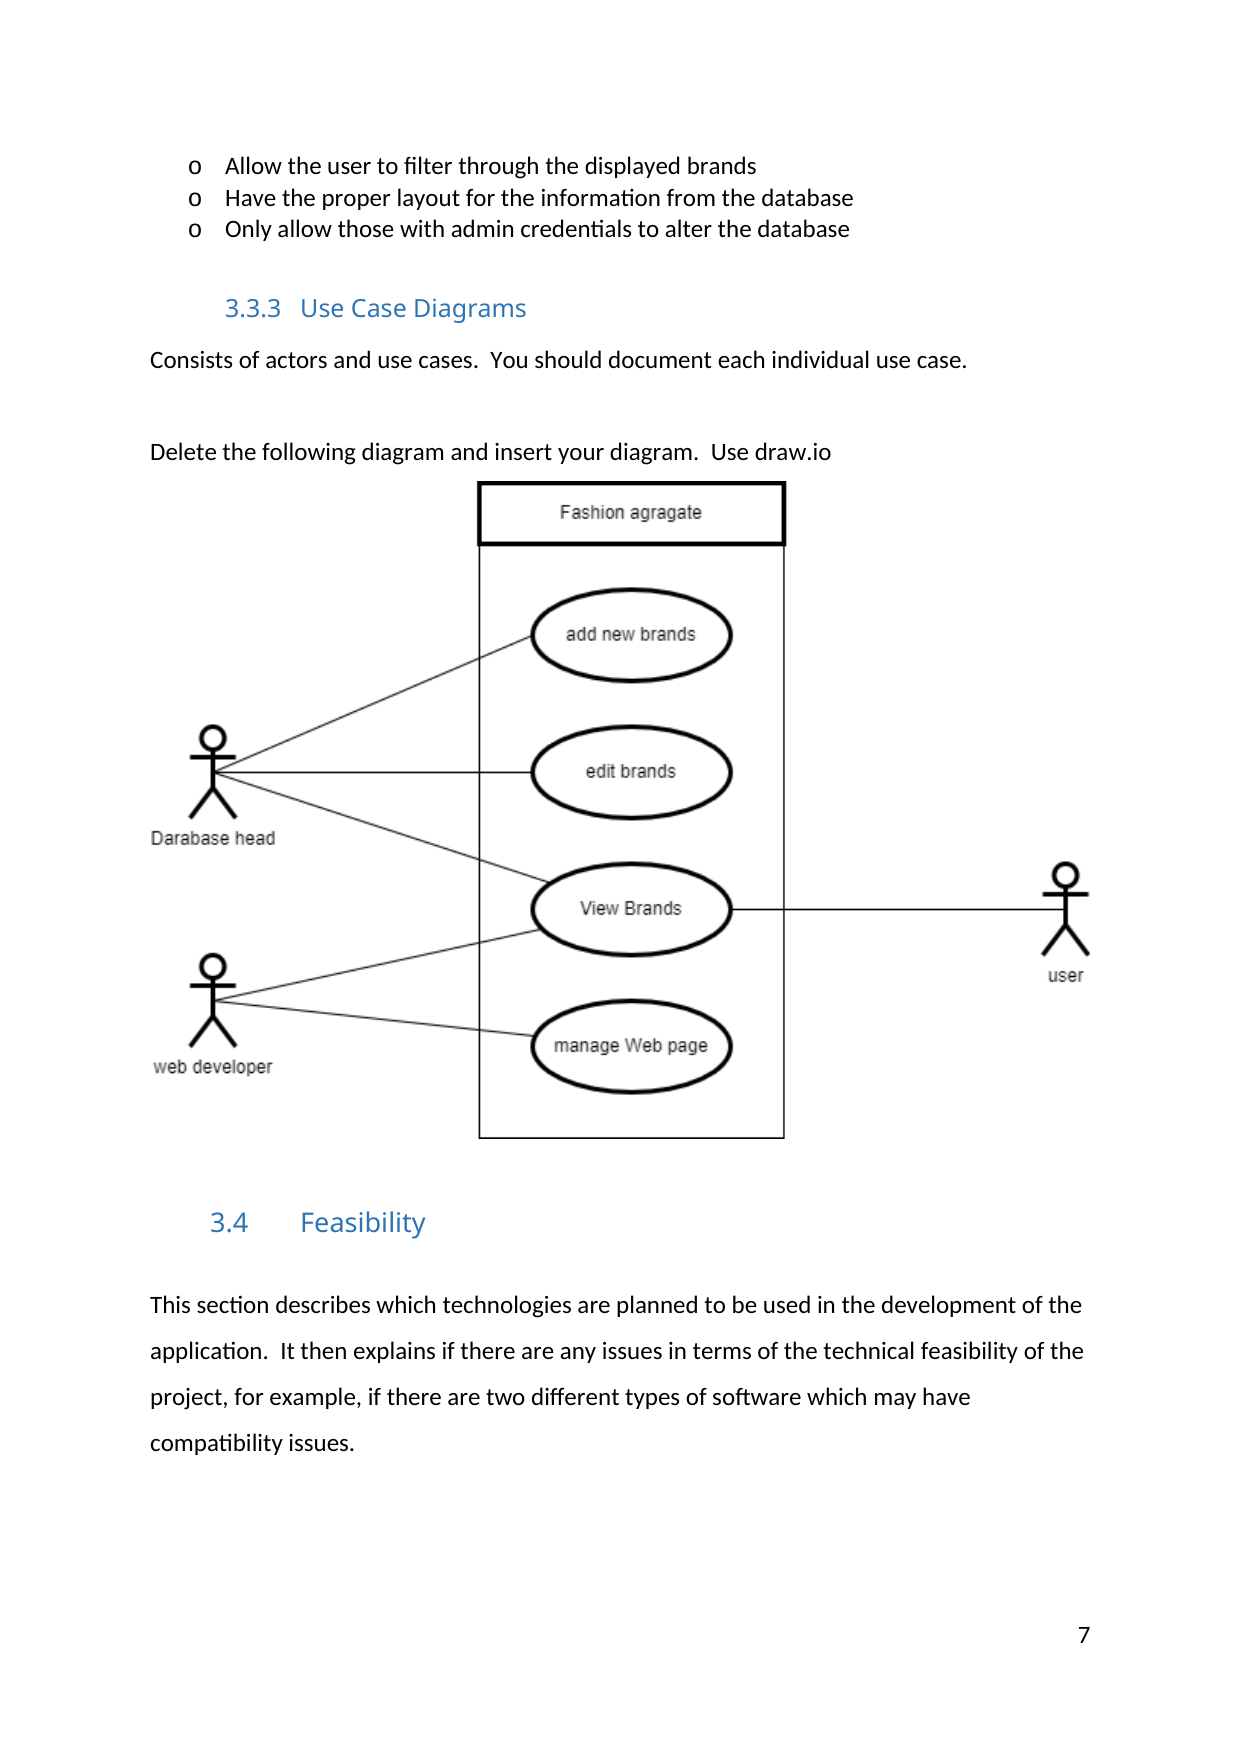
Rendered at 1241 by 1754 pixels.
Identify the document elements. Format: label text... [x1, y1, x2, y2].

subtitle Use Case Diagrams [225, 291, 1090, 325]
picture [150, 481, 1091, 1139]
text This section describes which technologies are planned to be used in the development of the application. It then explains if there are any issues in terms of the technical feasibility of the project, for example, if there are two different types of software which may have compatibility issues. [150, 1289, 1090, 1457]
list Allow the user to filter through the displayed brands [187, 150, 1090, 182]
text Consists of actors and use cases. You should document each individual use case. [150, 344, 1090, 375]
subtitle Feasibility [210, 1204, 1090, 1241]
list Have the proper layout for the information from the database [187, 182, 1090, 213]
list Only allow those with admin credentials to alter the database [187, 213, 1090, 245]
text Delete the following diagram and insert your diagram. Use draw.io [150, 436, 1090, 466]
